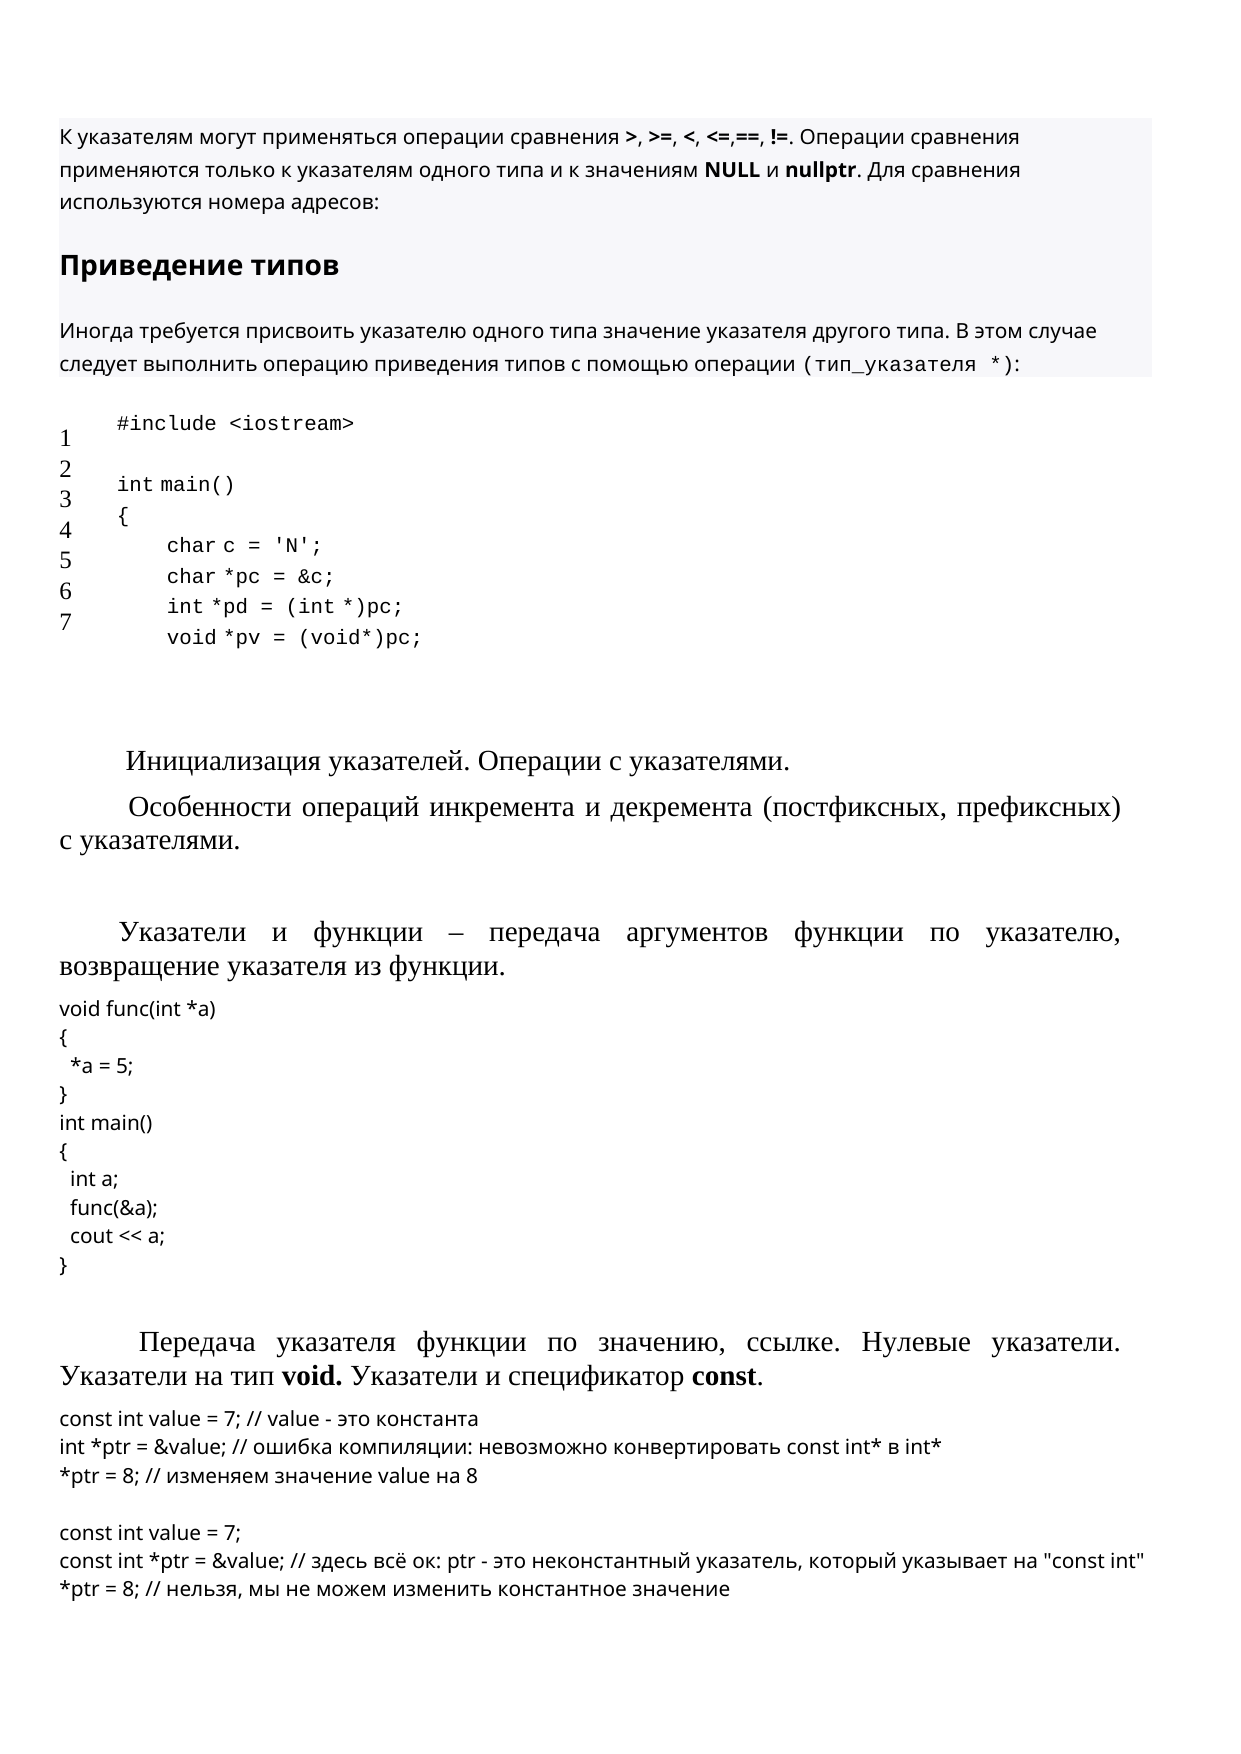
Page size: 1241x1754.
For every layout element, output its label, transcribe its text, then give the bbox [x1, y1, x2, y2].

text *a = 5; [59, 1051, 1152, 1079]
text Приведение типов [59, 245, 1152, 283]
text *ptr = 8; // нельзя, мы не можем изменить константное значение [59, 1574, 1152, 1603]
text const int *ptr = &value; // здесь всё ок: ptr - это неконстантный указатель, который указывает на "const int" [59, 1546, 1152, 1574]
text int main() [59, 1108, 1152, 1136]
text const int value = 7; // value - это константа [59, 1404, 1152, 1432]
text void func(int *a) [59, 994, 1152, 1022]
text *ptr = 8; // изменяем значение value на 8 [59, 1461, 1152, 1489]
text const int value = 7; [59, 1518, 1152, 1546]
text { [59, 1136, 1152, 1164]
table_header 1 2 3 4 5 6 7 [59, 406, 117, 651]
text } [59, 1079, 1152, 1108]
text { [59, 1022, 1152, 1051]
text Особенности операций инкремента и декремента (постфиксных, префиксных) с указателями. [59, 789, 1122, 856]
text К указателям могут применяться операции сравнения >, >=, <, <=,==, !=. Операции сравнения применяются только к указателям одного типа и к значениям NULL и nullptr. Для сравнения используются номера адресов: [59, 118, 1152, 216]
text } [59, 1250, 1152, 1278]
text Инициализация указателей. Операции с указателями. [59, 743, 1122, 776]
text Передача указателя функции по значению, ссылке. Нулевые указатели. Указатели на тип void. Указатели и спецификатор const. [59, 1324, 1122, 1391]
text int *ptr = &value; // ошибка компиляции: невозможно конвертировать const int* в int* [59, 1432, 1152, 1461]
text cout << a; [59, 1221, 1152, 1250]
text Указатели и функции – передача аргументов функции по указателю, возвращение указателя из функции. [59, 914, 1122, 981]
text func(&a); [59, 1193, 1152, 1221]
text int a; [59, 1164, 1152, 1193]
table_header #include <iostream> int main() { char c = 'N'; char *pc = &c; int *pd = (int *)pc; void *pv = (void*)pc; [117, 406, 1240, 651]
text Иногда требуется присвоить указателю одного типа значение указателя другого типа. В этом случае следует выполнить операцию приведения типов с помощью операции (тип_указателя *): [59, 312, 1152, 377]
